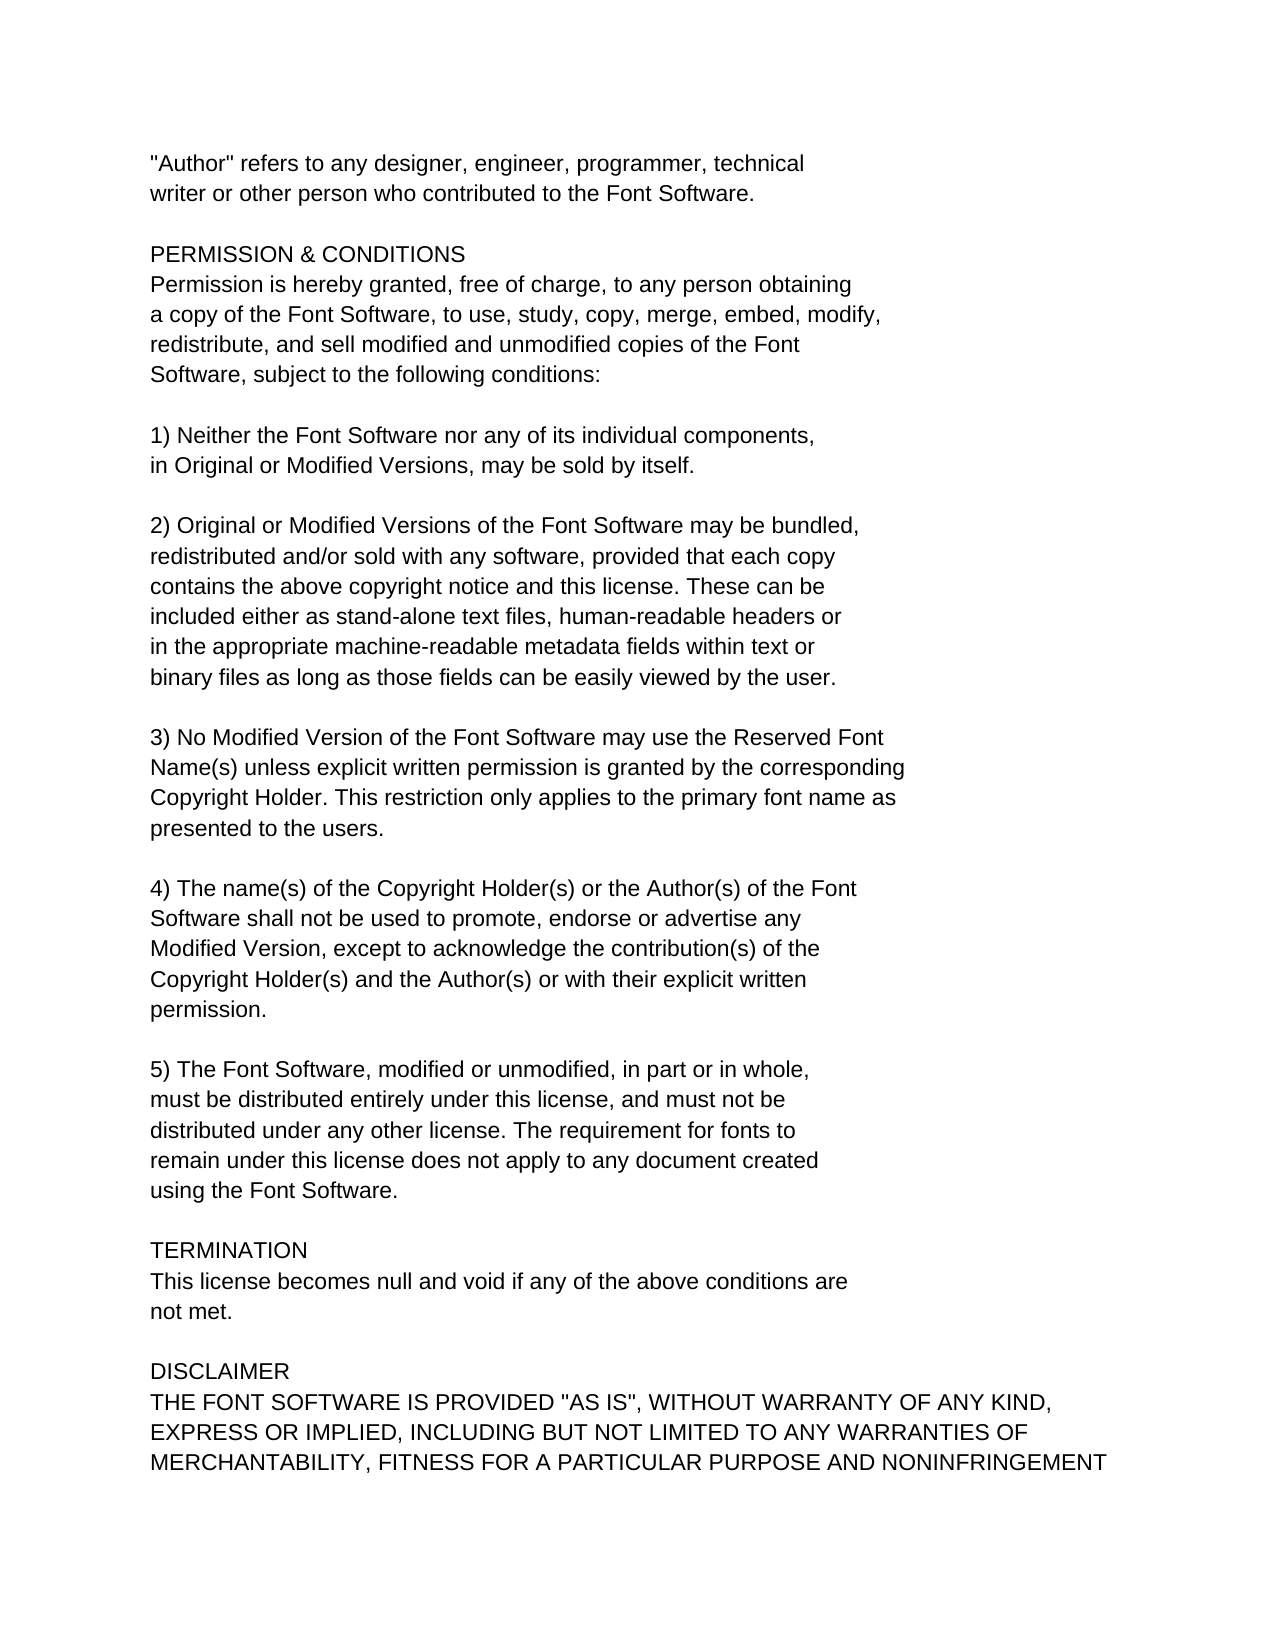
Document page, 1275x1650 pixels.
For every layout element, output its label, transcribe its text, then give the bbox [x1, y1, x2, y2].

text Copyright Holder(s) and the Author(s) or with their explicit written [150, 966, 1125, 992]
text 3) No Modified Version of the Font Software may use the Reserved Font [150, 724, 1125, 750]
text This license becomes null and void if any of the above conditions are [150, 1268, 1125, 1294]
text in Original or Modified Versions, may be sold by itself. [150, 452, 1125, 478]
text contains the above copyright notice and this license. These can be [150, 573, 1125, 599]
text 4) The name(s) of the Copyright Holder(s) or the Author(s) of the Font [150, 875, 1125, 901]
text using the Font Software. [150, 1177, 1125, 1203]
text permission. [150, 996, 1125, 1022]
text EXPRESS OR IMPLIED, INCLUDING BUT NOT LIMITED TO ANY WARRANTIES OF [150, 1419, 1125, 1445]
text must be distributed entirely under this license, and must not be [150, 1086, 1125, 1113]
text TERMINATION [150, 1237, 1125, 1264]
text Name(s) unless explicit written permission is granted by the corresponding [150, 754, 1125, 781]
text Software shall not be used to promote, endorse or advertise any [150, 905, 1125, 932]
text 1) Neither the Font Software nor any of its individual components, [150, 422, 1125, 448]
text binary files as long as those fields can be easily viewed by the user. [150, 663, 1125, 690]
text PERMISSION & CONDITIONS [150, 241, 1125, 267]
text presented to the users. [150, 814, 1125, 841]
text Modified Version, except to acknowledge the contribution(s) of the [150, 935, 1125, 962]
text redistributed and/or sold with any software, provided that each copy [150, 543, 1125, 569]
text writer or other person who contributed to the Font Software. [150, 180, 1125, 207]
text Software, subject to the following conditions: [150, 361, 1125, 388]
text a copy of the Font Software, to use, study, copy, merge, embed, modify, [150, 301, 1125, 327]
text MERCHANTABILITY, FITNESS FOR A PARTICULAR PURPOSE AND NONINFRINGEMENT [150, 1449, 1125, 1475]
text in the appropriate machine-readable metadata fields within text or [150, 633, 1125, 660]
text not met. [150, 1298, 1125, 1324]
text THE FONT SOFTWARE IS PROVIDED "AS IS", WITHOUT WARRANTY OF ANY KIND, [150, 1388, 1125, 1415]
text redistribute, and sell modified and unmodified copies of the Font [150, 331, 1125, 358]
text "Author" refers to any designer, engineer, programmer, technical [150, 150, 1125, 176]
text DISCLAIMER [150, 1358, 1125, 1385]
text distributed under any other license. The requirement for fonts to [150, 1117, 1125, 1143]
text remain under this license does not apply to any document created [150, 1147, 1125, 1173]
text 5) The Font Software, modified or unmodified, in part or in whole, [150, 1056, 1125, 1083]
text 2) Original or Modified Versions of the Font Software may be bundled, [150, 512, 1125, 539]
text Copyright Holder. This restriction only applies to the primary font name as [150, 784, 1125, 811]
text Permission is hereby granted, free of charge, to any person obtaining [150, 271, 1125, 297]
text included either as stand-alone text files, human-readable headers or [150, 603, 1125, 629]
